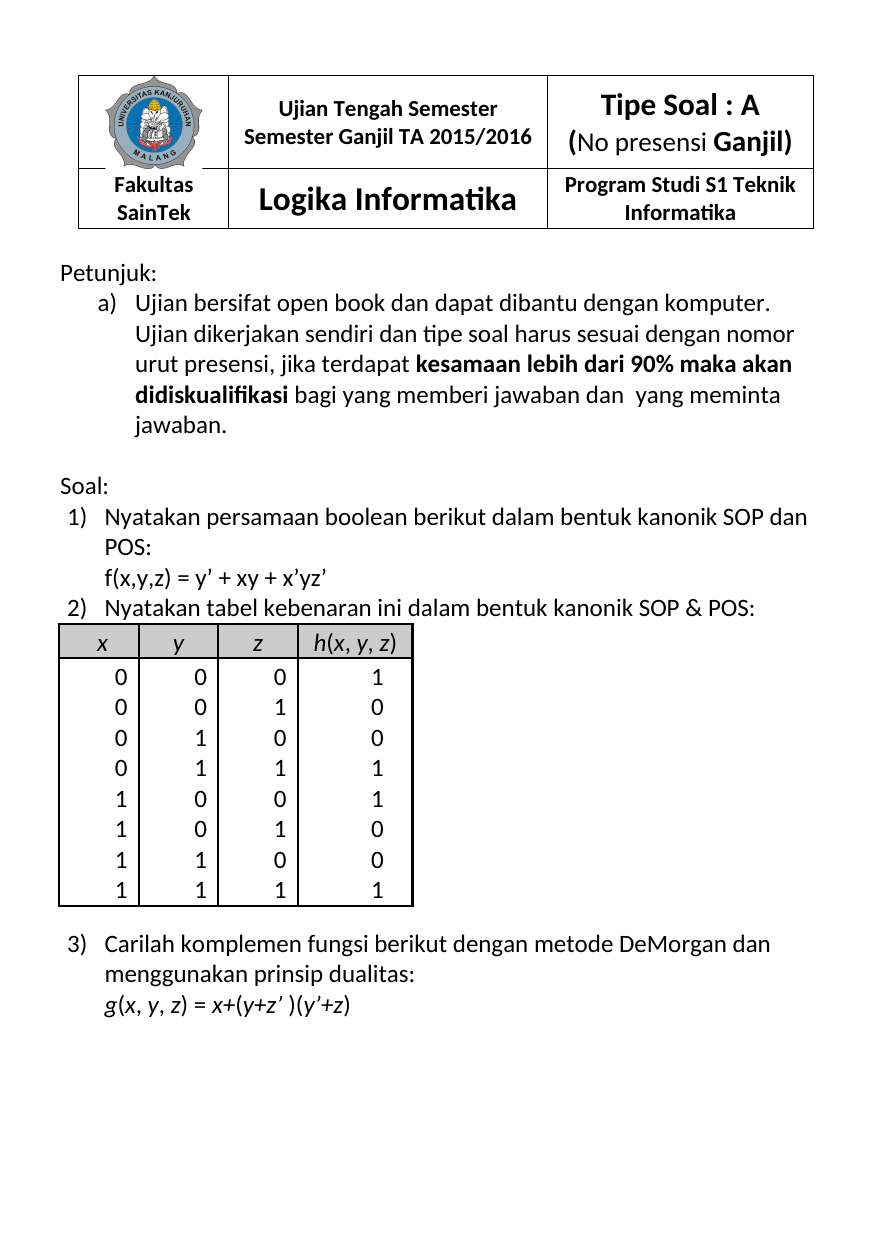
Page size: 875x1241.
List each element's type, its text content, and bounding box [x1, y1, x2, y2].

table_header y [140, 625, 217, 657]
text f(x,y,z) = y’ + xy + x’yz’ [104, 562, 814, 592]
text Petunjuk: [60, 257, 814, 287]
table_cell 1 0 0 1 1 0 0 1 [299, 659, 411, 905]
table_header x [60, 625, 138, 657]
table_cell 0 1 0 1 0 1 0 1 [219, 659, 297, 905]
list Ujian bersifat open book dan dapat dibantu dengan komputer. Ujian dikerjakan sendiri dan tipe soal harus sesuai dengan nomor urut presensi, jika terdapat kesamaan lebih dari 90% maka akan didiskualifikasi bagi yang memberi jawaban dan yang meminta jawaban. [97, 287, 814, 440]
list Carilah komplemen fungsi berikut dengan metode DeMorgan dan menggunakan prinsip dualitas: [67, 928, 814, 989]
table_cell 0 0 1 1 0 0 1 1 [140, 659, 217, 905]
table_header z [219, 625, 297, 657]
list Nyatakan tabel kebenaran ini dalam bentuk kanonik SOP & POS: [67, 592, 814, 623]
table_cell 0 0 0 0 1 1 1 1 [60, 659, 138, 905]
list g(x, y, z) = x+(y+z’ )(y’+z) [104, 989, 814, 1020]
text Soal: [60, 470, 814, 501]
table_header h(x, y, z) [299, 625, 411, 657]
list Nyatakan persamaan boolean berikut dalam bentuk kanonik SOP dan POS: [67, 501, 814, 562]
